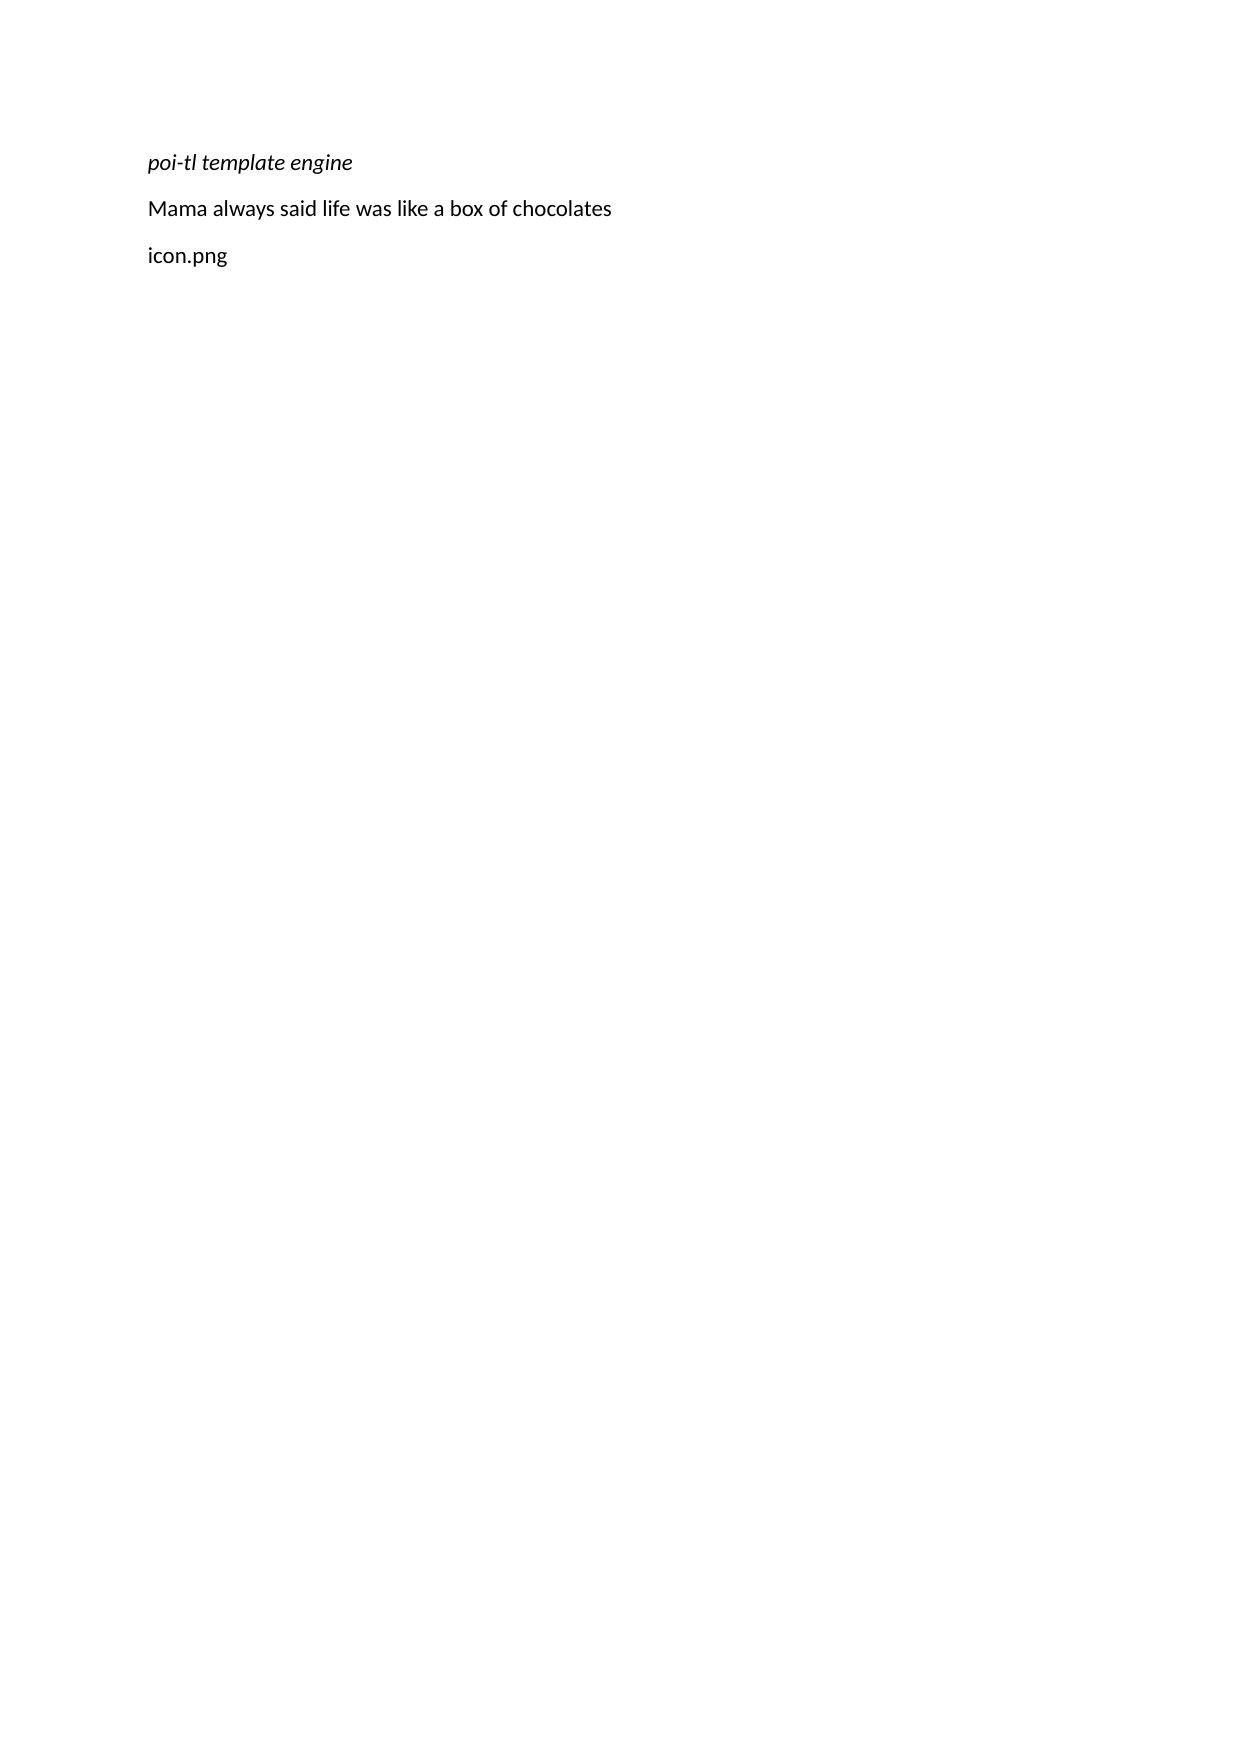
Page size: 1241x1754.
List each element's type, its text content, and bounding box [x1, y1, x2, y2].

text icon.png [148, 241, 1093, 269]
text Mama always said life was like a box of chocolates [148, 194, 1093, 222]
text poi-tl template engine [148, 148, 1093, 176]
